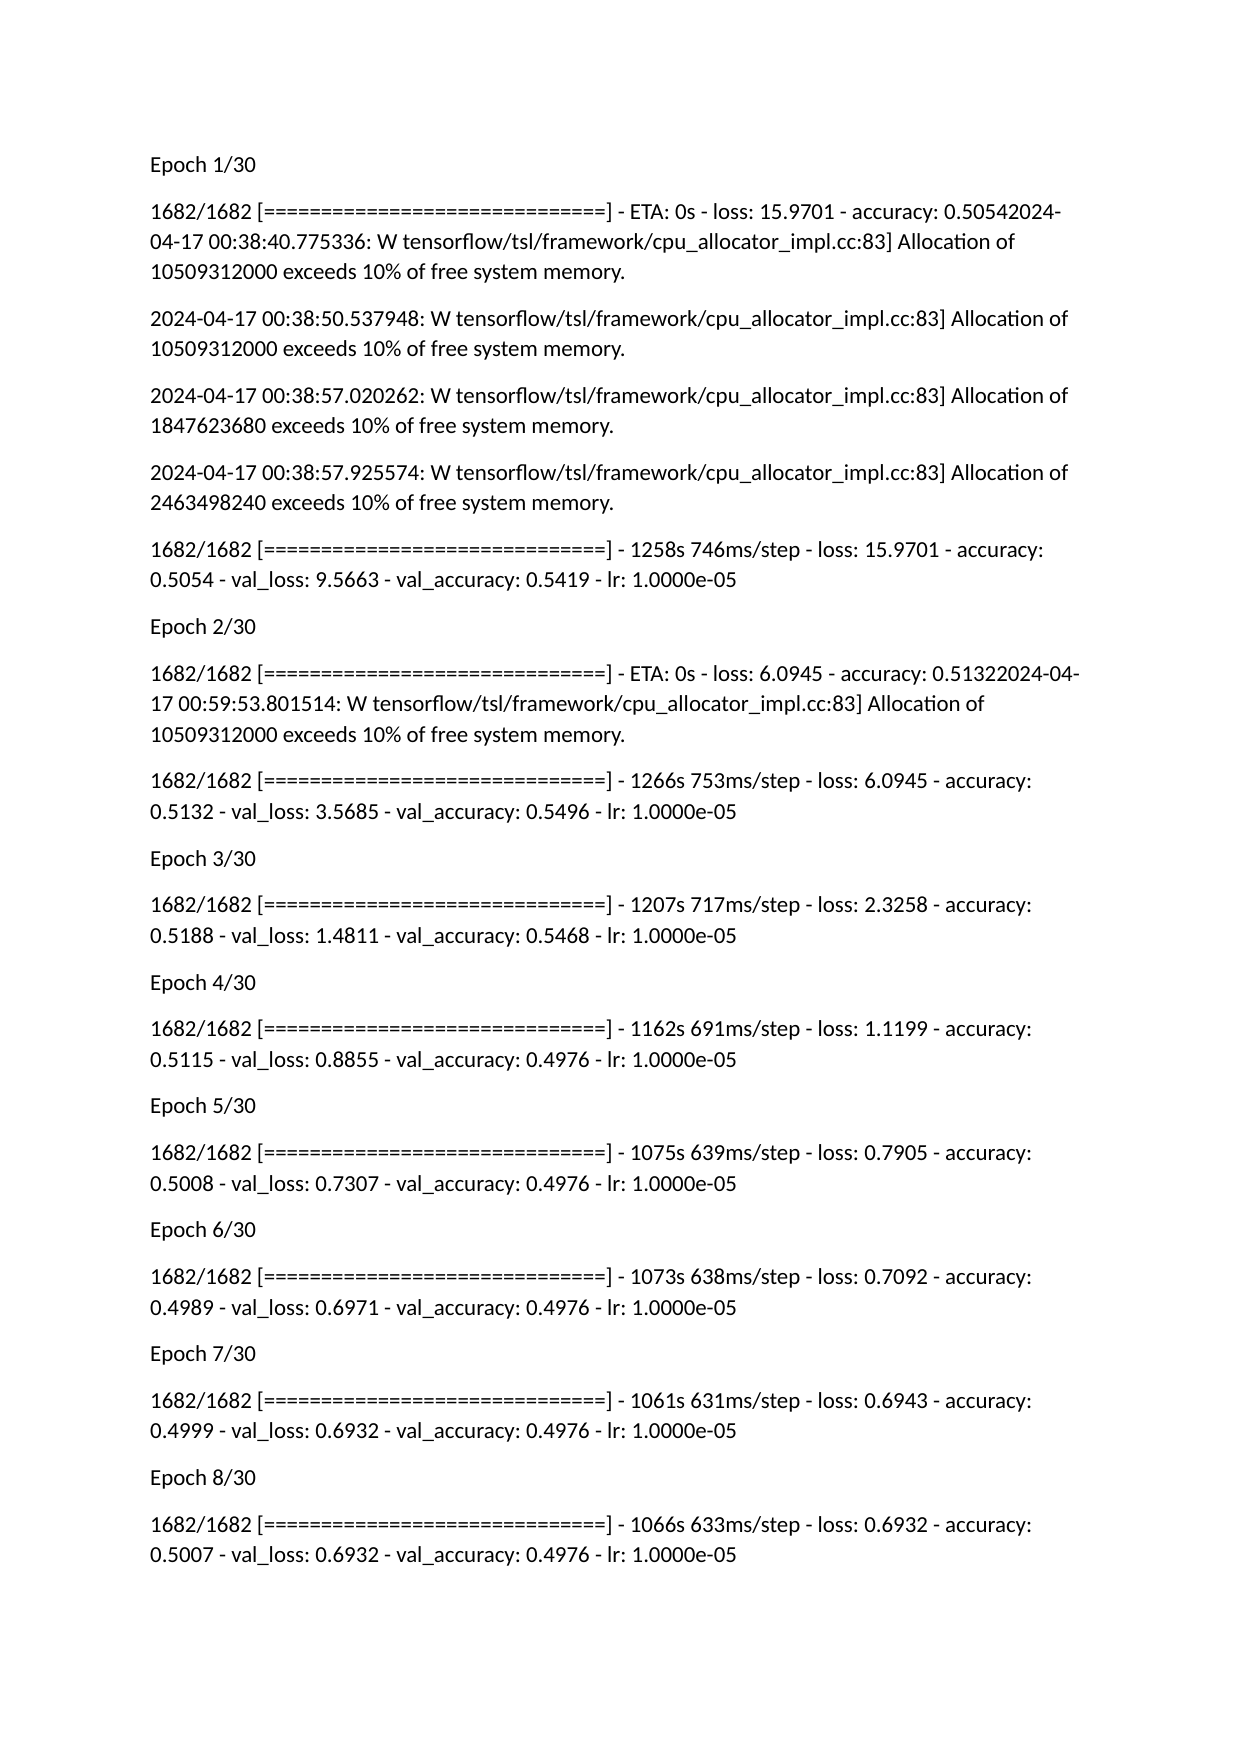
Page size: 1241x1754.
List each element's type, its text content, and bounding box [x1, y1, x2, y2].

text 2024-04-17 00:38:50.537948: W tensorflow/tsl/framework/cpu_allocator_impl.cc:83] Allocation of 10509312000 exceeds 10% of free system memory. [150, 304, 1090, 362]
text 1682/1682 [==============================] - ETA: 0s - loss: 6.0945 - accuracy: 0.51322024-04-17 00:59:53.801514: W tensorflow/tsl/framework/cpu_allocator_impl.cc:83] Allocation of 10509312000 exceeds 10% of free system memory. [150, 659, 1090, 748]
text 1682/1682 [==============================] - 1266s 753ms/step - loss: 6.0945 - accuracy: 0.5132 - val_loss: 3.5685 - val_accuracy: 0.5496 - lr: 1.0000e-05 [150, 767, 1090, 825]
text Epoch 2/30 [150, 612, 1090, 641]
text Epoch 8/30 [150, 1463, 1090, 1492]
text 1682/1682 [==============================] - 1258s 746ms/step - loss: 15.9701 - accuracy: 0.5054 - val_loss: 9.5663 - val_accuracy: 0.5419 - lr: 1.0000e-05 [150, 535, 1090, 594]
text 2024-04-17 00:38:57.020262: W tensorflow/tsl/framework/cpu_allocator_impl.cc:83] Allocation of 1847623680 exceeds 10% of free system memory. [150, 381, 1090, 439]
text 1682/1682 [==============================] - 1066s 633ms/step - loss: 0.6932 - accuracy: 0.5007 - val_loss: 0.6932 - val_accuracy: 0.4976 - lr: 1.0000e-05 [150, 1510, 1090, 1569]
text Epoch 4/30 [150, 968, 1090, 996]
text 1682/1682 [==============================] - 1162s 691ms/step - loss: 1.1199 - accuracy: 0.5115 - val_loss: 0.8855 - val_accuracy: 0.4976 - lr: 1.0000e-05 [150, 1014, 1090, 1073]
text 2024-04-17 00:38:57.925574: W tensorflow/tsl/framework/cpu_allocator_impl.cc:83] Allocation of 2463498240 exceeds 10% of free system memory. [150, 458, 1090, 517]
text 1682/1682 [==============================] - 1073s 638ms/step - loss: 0.7092 - accuracy: 0.4989 - val_loss: 0.6971 - val_accuracy: 0.4976 - lr: 1.0000e-05 [150, 1262, 1090, 1321]
text 1682/1682 [==============================] - ETA: 0s - loss: 15.9701 - accuracy: 0.50542024-04-17 00:38:40.775336: W tensorflow/tsl/framework/cpu_allocator_impl.cc:83] Allocation of 10509312000 exceeds 10% of free system memory. [150, 197, 1090, 285]
text Epoch 5/30 [150, 1092, 1090, 1120]
text 1682/1682 [==============================] - 1207s 717ms/step - loss: 2.3258 - accuracy: 0.5188 - val_loss: 1.4811 - val_accuracy: 0.5468 - lr: 1.0000e-05 [150, 891, 1090, 949]
text Epoch 7/30 [150, 1339, 1090, 1368]
text 1682/1682 [==============================] - 1061s 631ms/step - loss: 0.6943 - accuracy: 0.4999 - val_loss: 0.6932 - val_accuracy: 0.4976 - lr: 1.0000e-05 [150, 1386, 1090, 1445]
text Epoch 3/30 [150, 844, 1090, 872]
text Epoch 6/30 [150, 1216, 1090, 1244]
text 1682/1682 [==============================] - 1075s 639ms/step - loss: 0.7905 - accuracy: 0.5008 - val_loss: 0.7307 - val_accuracy: 0.4976 - lr: 1.0000e-05 [150, 1138, 1090, 1197]
text Epoch 1/30 [150, 150, 1090, 178]
